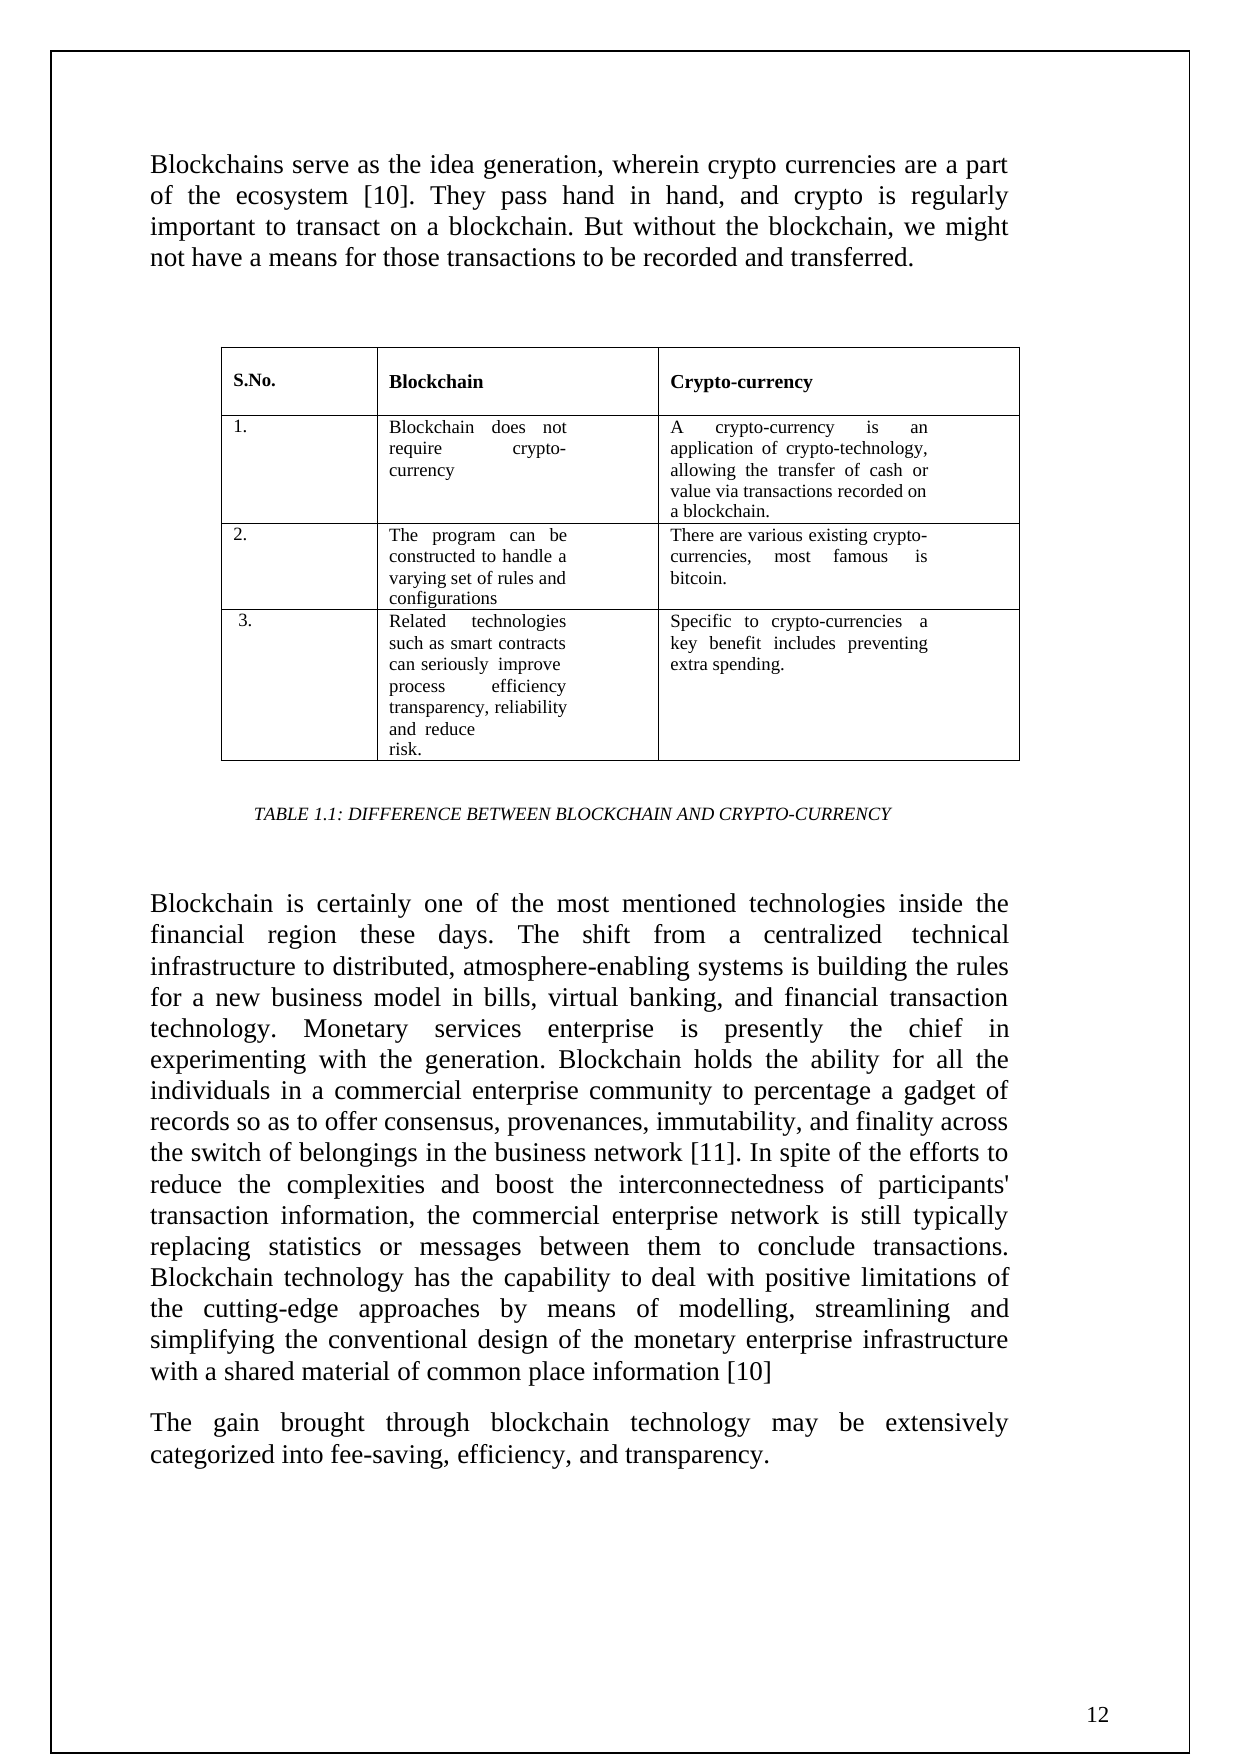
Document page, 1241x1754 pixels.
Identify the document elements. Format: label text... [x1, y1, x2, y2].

table_cell The program can be constructed to handle a varying set of rules and configurations [378, 524, 658, 609]
text TABLE 1.1: DIFFERENCE BETWEEN BLOCKCHAIN AND CRYPTO-CURRENCY [253, 802, 1109, 824]
text Blockchain is certainly one of the most mentioned technologies inside the financial region these days. The shift from a centralized technical infrastructure to distributed, atmosphere-enabling systems is building the rules for a new business model in bills, virtual banking, and financial transaction technology. Monetary services enterprise is presently the chief in experimenting with the generation. Blockchain holds the ability for all the individuals in a commercial enterprise community to percentage a gadget of records so as to offer consensus, provenances, immutability, and finality across the switch of belongings in the business network [11]. In spite of the efforts to reduce the complexities and boost the interconnectedness of participants' transaction information, the commercial enterprise network is still typically replacing statistics or messages between them to conclude transactions. Blockchain technology has the capability to deal with positive limitations of the cutting-edge approaches by means of modelling, streamlining and simplifying the conventional design of the monetary enterprise infrastructure with a shared material of common place information [10] [150, 887, 1009, 1386]
table_cell Specific to crypto-currencies a key benefit includes preventing extra spending. [659, 610, 1019, 760]
table_cell There are various existing crypto- currencies, most famous is bitcoin. [659, 524, 1019, 609]
table_header Blockchain [378, 348, 658, 414]
table_header S.No. [222, 348, 377, 414]
text Blockchains serve as the idea generation, wherein crypto currencies are a part of the ecosystem [10]. They pass hand in hand, and crypto is regularly important to transact on a blockchain. But without the blockchain, we might not have a means for those transactions to be recorded and transferred. [150, 148, 1009, 273]
table_cell 2. [222, 524, 377, 609]
table_cell Related technologies such as smart contracts can seriously improve process efficiency transparency, reliability and reduce risk. [378, 610, 658, 760]
table_header Crypto-currency [659, 348, 1019, 414]
table_cell A crypto-currency is an application of crypto-technology, allowing the transfer of cash or value via transactions recorded on a blockchain. [659, 416, 1019, 522]
text The gain brought through blockchain technology may be extensively categorized into fee-saving, efficiency, and transparency. [150, 1407, 1009, 1469]
table_cell Blockchain does not require crypto- currency [378, 416, 658, 522]
table_cell 1. [222, 416, 377, 522]
table_cell 3. [222, 610, 377, 760]
